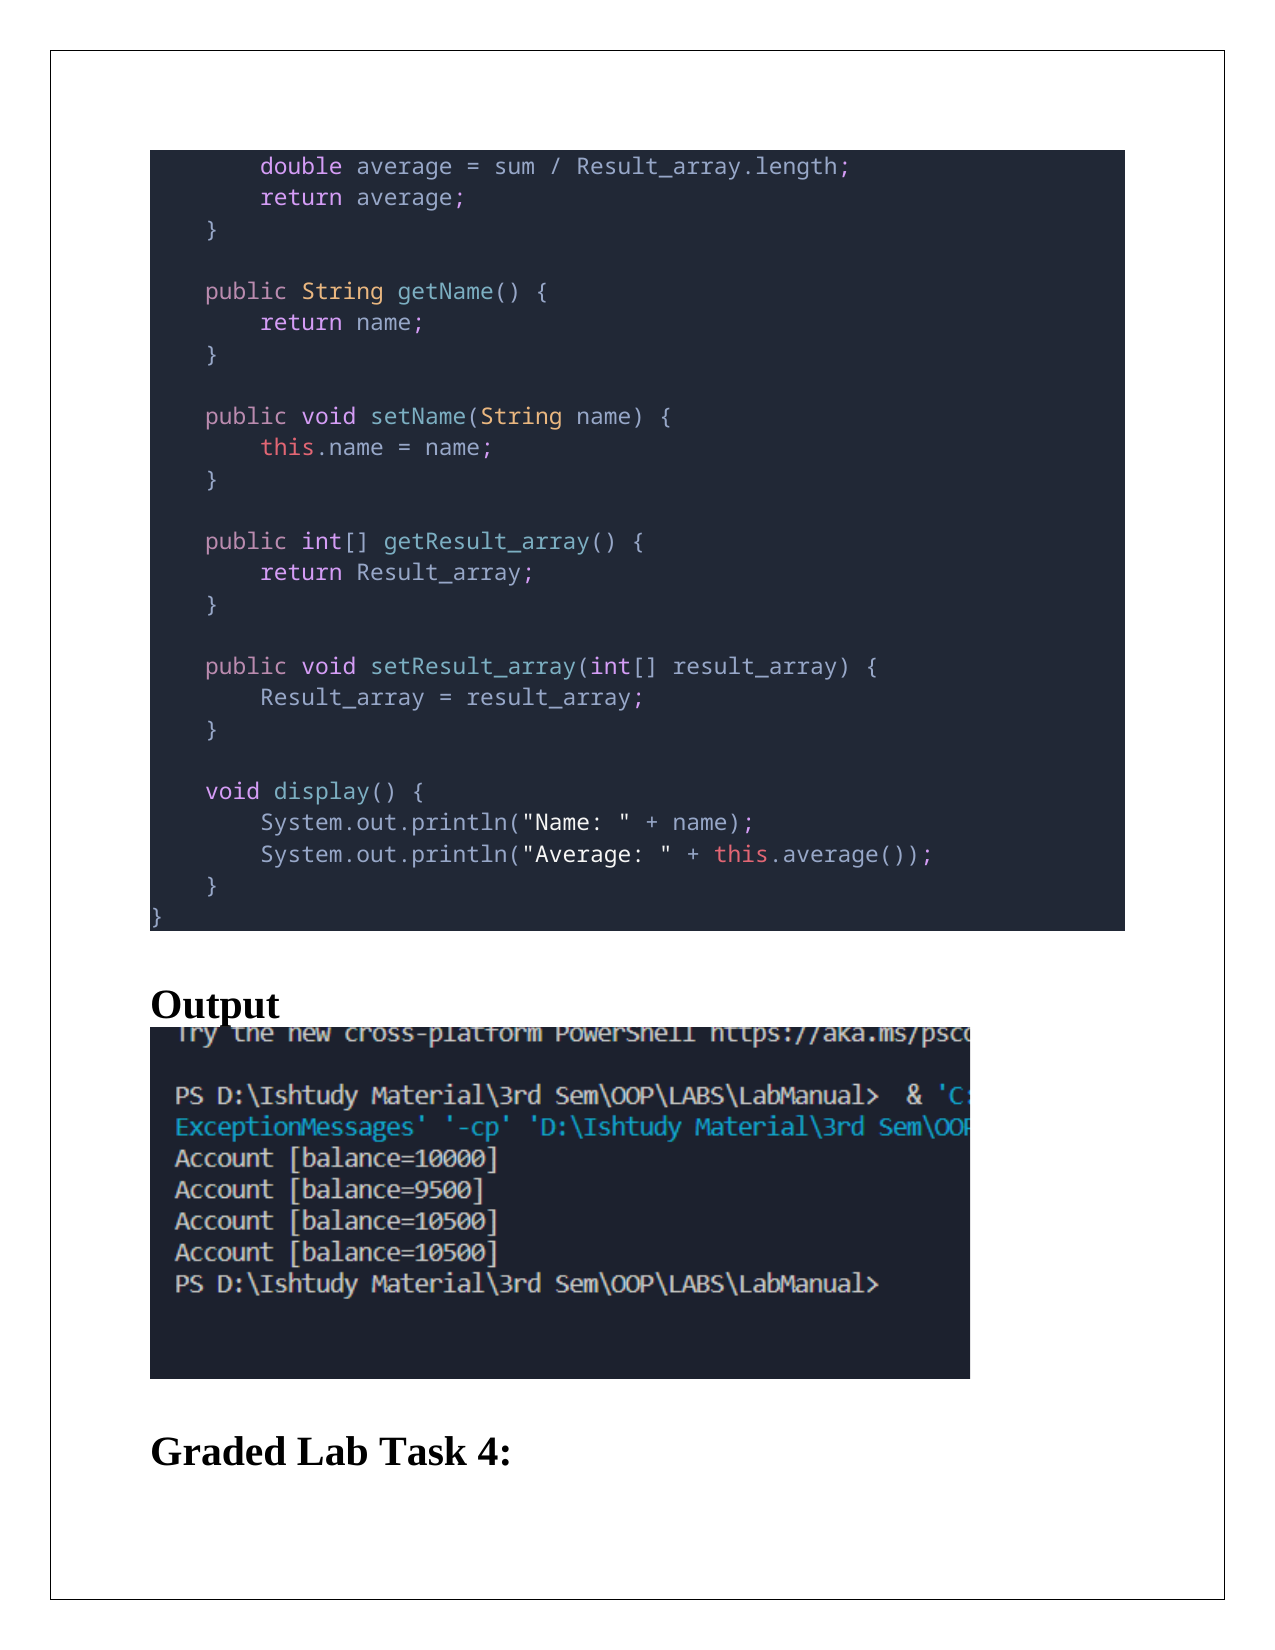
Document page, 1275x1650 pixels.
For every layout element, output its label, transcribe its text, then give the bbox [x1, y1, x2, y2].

text return average; [150, 181, 1125, 212]
text public int[] getResult_array() { [150, 525, 1125, 556]
picture [150, 1027, 971, 1379]
text return Result_array; [150, 556, 1125, 587]
text Graded Lab Task 4: [150, 1426, 1125, 1474]
text } [150, 869, 1125, 900]
text public String getName() { [150, 275, 1125, 306]
text double average = sum / Result_array.length; [150, 150, 1125, 181]
text System.out.println("Name: " + name); [150, 806, 1125, 837]
text } [150, 587, 1125, 619]
text } [150, 462, 1125, 494]
text public void setResult_array(int[] result_array) { [150, 650, 1125, 681]
text } [150, 900, 1125, 931]
text return name; [150, 306, 1125, 337]
text } [150, 212, 1125, 244]
text System.out.println("Average: " + this.average()); [150, 837, 1125, 869]
text public void setName(String name) { [150, 400, 1125, 431]
text this.name = name; [150, 431, 1125, 462]
text } [150, 337, 1125, 369]
text Output [150, 979, 1125, 1027]
text void display() { [150, 775, 1125, 806]
text Result_array = result_array; [150, 681, 1125, 712]
text } [150, 712, 1125, 744]
